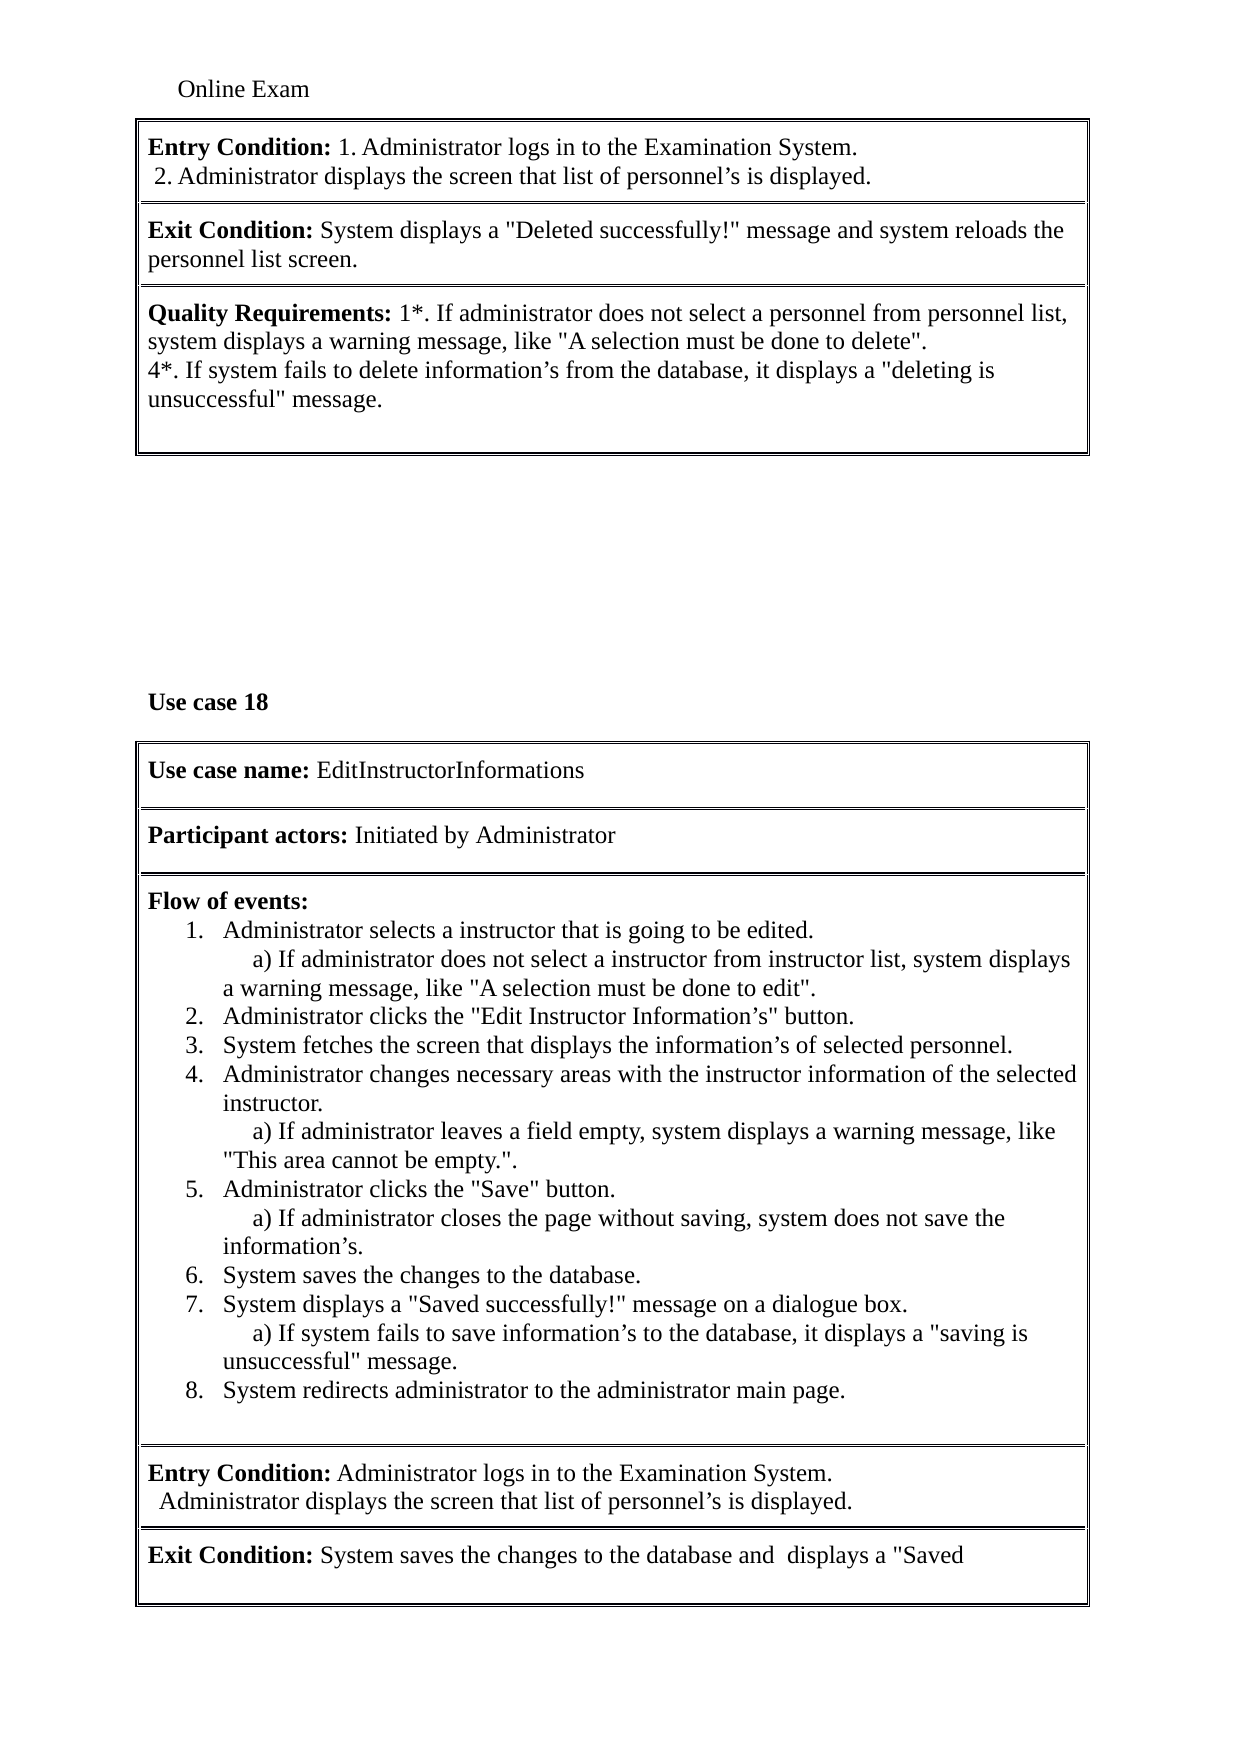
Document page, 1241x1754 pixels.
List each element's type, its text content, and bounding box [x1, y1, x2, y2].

table_cell Flow of events: Administrator selects a instructor that is going to be edited. a) If administrator does not select a instructor from instructor list, system displays a warning message, like "A selection must be done to edit". Administrator clicks the "Edit Instructor Information’s" button. System fetches the screen that displays the information’s of selected personnel. Administrator changes necessary areas with the instructor information of the selected instructor. a) If administrator leaves a field empty, system displays a warning message, like "This area cannot be empty.". Administrator clicks the "Save" button. a) If administrator closes the page without saving, system does not save the information’s. System saves the changes to the database. System displays a "Saved successfully!" message on a dialogue box. a) If system fails to save information’s to the database, it displays a "saving is unsuccessful" message. System redirects administrator to the administrator main page. [139, 872, 1087, 1443]
table_cell Entry Condition: 1. Administrator logs in to the Examination System. 2. Administrator displays the screen that list of personnel’s is displayed. [139, 122, 1087, 201]
table_cell Entry Condition: Administrator logs in to the Examination System. Administrator displays the screen that list of personnel’s is displayed. [139, 1444, 1087, 1526]
table_cell Participant actors: Initiated by Administrator [139, 806, 1087, 872]
text Use case 18 [148, 687, 1093, 715]
table_header Use case name: EditInstructorInformations [139, 744, 1087, 806]
table_cell Quality Requirements: 1*. If administrator does not select a personnel from personnel list, system displays a warning message, like "A selection must be done to delete". 4*. If system fails to delete information’s from the database, it displays a "deleting is unsuccessful" message. [139, 284, 1087, 452]
table_cell Exit Condition: System displays a "Deleted successfully!" message and system reloads the personnel list screen. [137, 201, 1088, 283]
